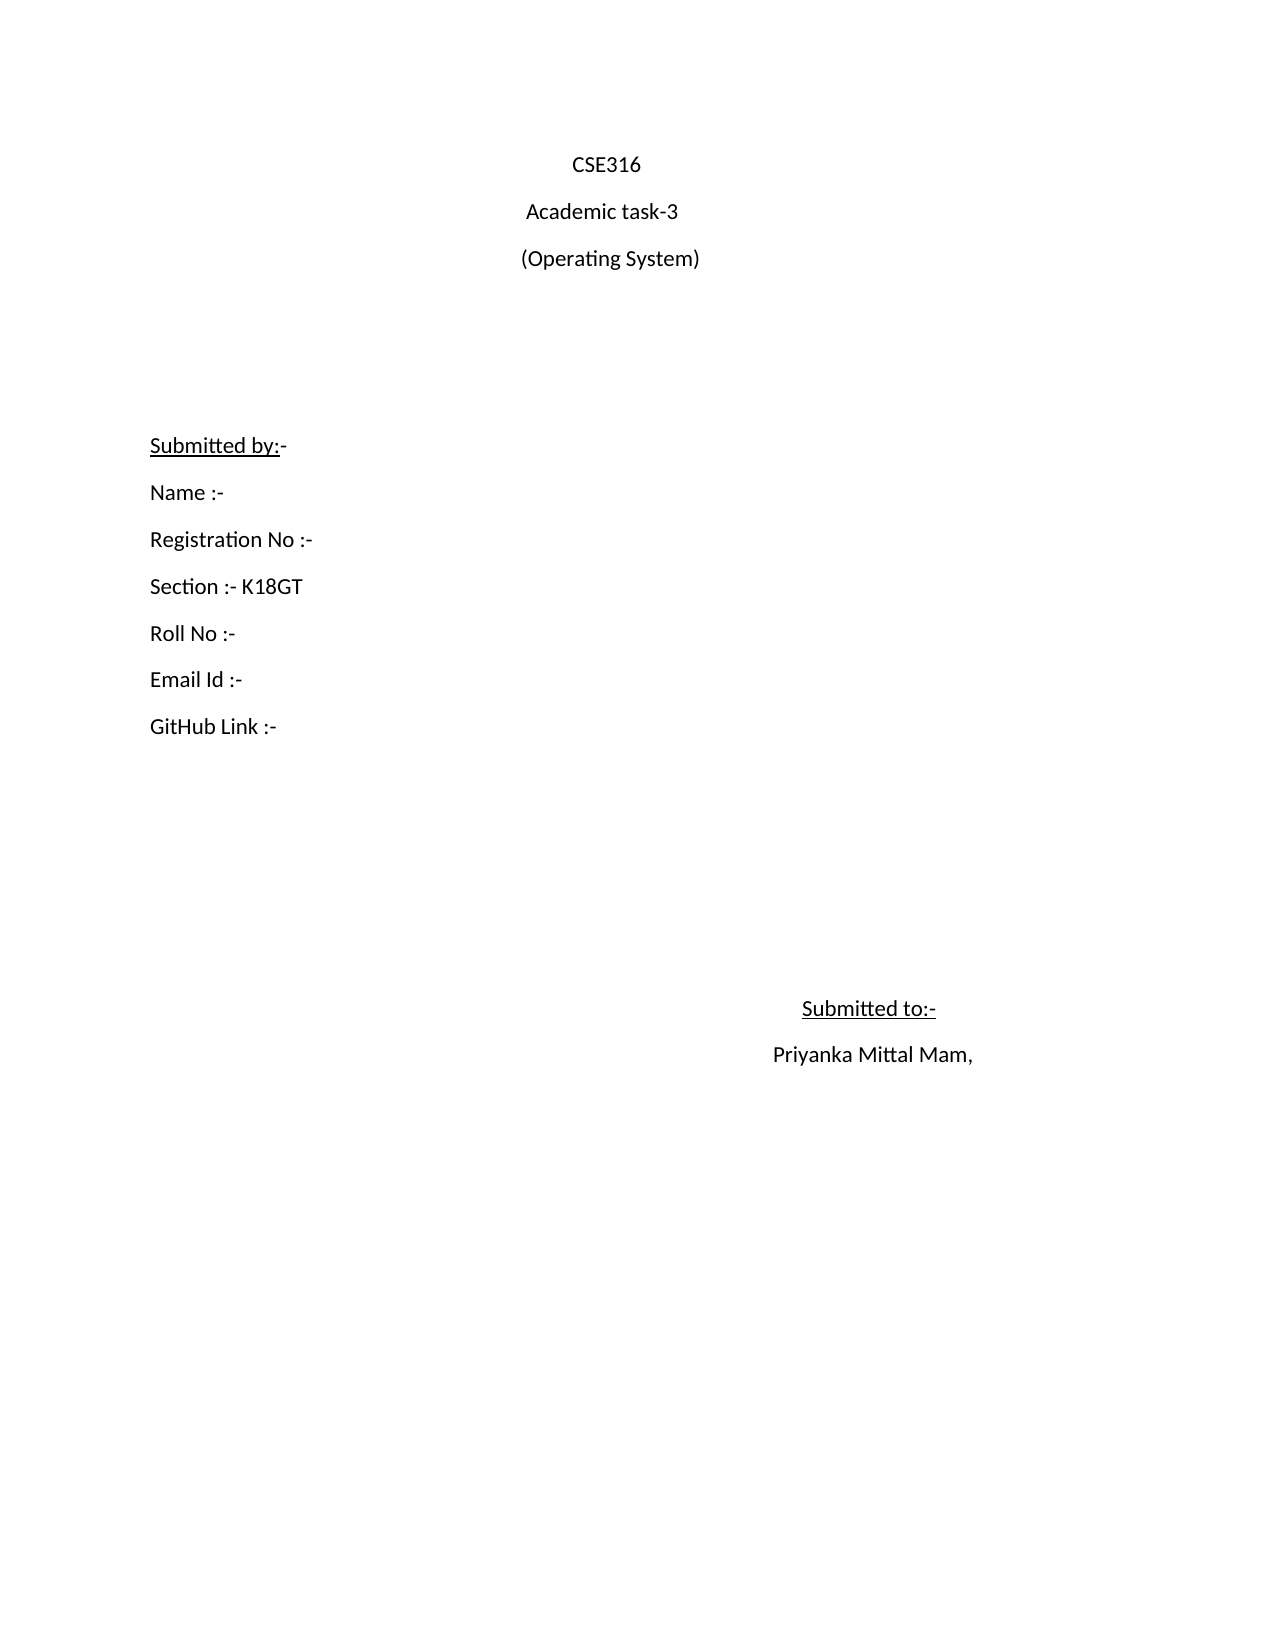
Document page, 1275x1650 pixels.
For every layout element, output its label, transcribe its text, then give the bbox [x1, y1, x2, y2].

text Academic task-3 [150, 197, 1125, 225]
text CSE316 [150, 150, 1125, 178]
text GitHub Link :- [150, 712, 1125, 741]
text Registration No :- [150, 525, 1125, 553]
text Submitted by:- [150, 431, 1125, 459]
text Email Id :- [150, 666, 1125, 694]
text Priyanka Mittal Mam, [150, 1041, 1125, 1069]
text Roll No :- [150, 619, 1125, 647]
text Section :- K18GT [150, 572, 1125, 600]
text (Operating System) [150, 244, 1125, 272]
text Submitted to:- [150, 994, 1125, 1022]
text Name :- [150, 478, 1125, 506]
